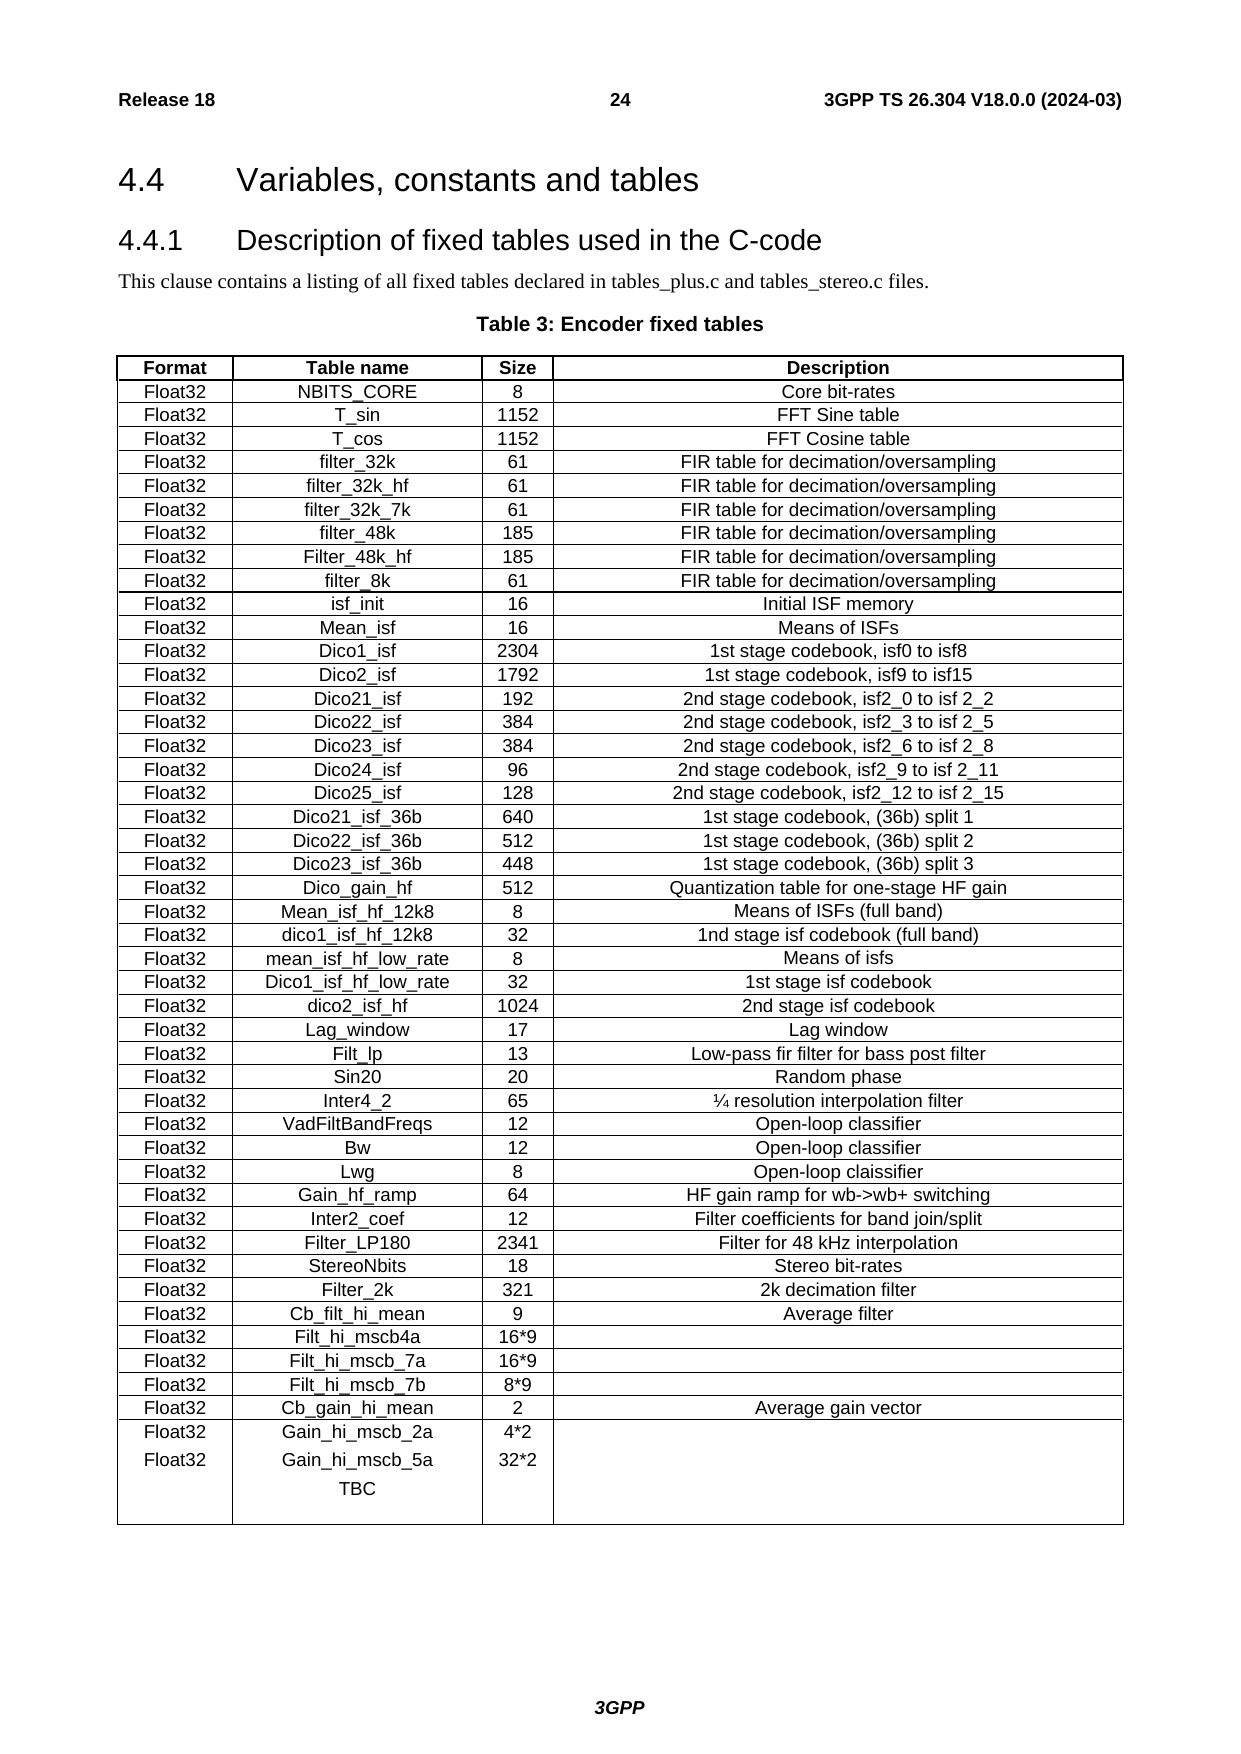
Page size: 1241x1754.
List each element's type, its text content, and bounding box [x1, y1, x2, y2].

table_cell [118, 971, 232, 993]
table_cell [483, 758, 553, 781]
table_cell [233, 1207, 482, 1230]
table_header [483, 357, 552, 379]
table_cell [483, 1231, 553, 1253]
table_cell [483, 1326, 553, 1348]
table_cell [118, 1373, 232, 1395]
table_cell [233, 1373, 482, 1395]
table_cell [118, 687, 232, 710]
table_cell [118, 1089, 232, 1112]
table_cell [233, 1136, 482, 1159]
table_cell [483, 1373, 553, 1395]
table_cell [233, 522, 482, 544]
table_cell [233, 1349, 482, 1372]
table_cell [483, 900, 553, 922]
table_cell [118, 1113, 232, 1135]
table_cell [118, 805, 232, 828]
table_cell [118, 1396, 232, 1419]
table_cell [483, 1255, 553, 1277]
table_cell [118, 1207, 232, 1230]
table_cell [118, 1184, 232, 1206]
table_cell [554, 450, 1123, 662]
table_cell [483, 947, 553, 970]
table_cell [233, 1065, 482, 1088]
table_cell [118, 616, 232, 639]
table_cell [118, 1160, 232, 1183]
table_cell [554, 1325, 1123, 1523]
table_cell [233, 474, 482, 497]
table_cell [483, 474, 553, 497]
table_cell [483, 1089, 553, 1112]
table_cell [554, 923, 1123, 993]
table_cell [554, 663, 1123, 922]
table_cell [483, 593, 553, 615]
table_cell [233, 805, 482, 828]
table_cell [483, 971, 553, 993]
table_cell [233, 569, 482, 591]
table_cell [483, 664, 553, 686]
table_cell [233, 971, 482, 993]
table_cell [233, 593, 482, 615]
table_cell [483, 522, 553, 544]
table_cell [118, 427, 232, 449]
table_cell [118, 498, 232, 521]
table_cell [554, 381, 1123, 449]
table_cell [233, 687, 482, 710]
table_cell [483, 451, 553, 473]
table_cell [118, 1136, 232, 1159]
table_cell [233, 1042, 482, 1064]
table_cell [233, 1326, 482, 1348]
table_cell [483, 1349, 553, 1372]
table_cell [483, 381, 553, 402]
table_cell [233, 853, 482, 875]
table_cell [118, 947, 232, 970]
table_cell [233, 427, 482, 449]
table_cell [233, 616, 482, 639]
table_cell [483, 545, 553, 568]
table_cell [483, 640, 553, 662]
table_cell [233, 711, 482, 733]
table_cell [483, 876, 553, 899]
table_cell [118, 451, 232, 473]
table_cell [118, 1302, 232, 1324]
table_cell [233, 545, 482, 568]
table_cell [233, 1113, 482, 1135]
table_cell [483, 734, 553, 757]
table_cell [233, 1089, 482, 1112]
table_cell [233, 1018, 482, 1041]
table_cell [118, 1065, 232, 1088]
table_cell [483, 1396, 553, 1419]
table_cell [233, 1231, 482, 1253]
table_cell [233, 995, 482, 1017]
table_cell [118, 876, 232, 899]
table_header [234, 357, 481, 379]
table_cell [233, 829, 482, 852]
subtitle 4.4.1 Description of fixed tables used in the C-code [118, 223, 1122, 257]
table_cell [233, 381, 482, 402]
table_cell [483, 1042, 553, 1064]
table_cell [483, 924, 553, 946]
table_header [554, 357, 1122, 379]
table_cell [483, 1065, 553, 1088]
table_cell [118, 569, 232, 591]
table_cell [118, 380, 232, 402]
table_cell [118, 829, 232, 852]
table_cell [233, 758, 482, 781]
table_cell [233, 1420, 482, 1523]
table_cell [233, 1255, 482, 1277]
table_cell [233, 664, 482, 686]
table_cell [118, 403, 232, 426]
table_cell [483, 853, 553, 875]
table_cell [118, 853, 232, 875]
subtitle 4.4 Variables, constants and tables [118, 160, 1122, 198]
text Table 3: Encoder fixed tables [118, 312, 1122, 336]
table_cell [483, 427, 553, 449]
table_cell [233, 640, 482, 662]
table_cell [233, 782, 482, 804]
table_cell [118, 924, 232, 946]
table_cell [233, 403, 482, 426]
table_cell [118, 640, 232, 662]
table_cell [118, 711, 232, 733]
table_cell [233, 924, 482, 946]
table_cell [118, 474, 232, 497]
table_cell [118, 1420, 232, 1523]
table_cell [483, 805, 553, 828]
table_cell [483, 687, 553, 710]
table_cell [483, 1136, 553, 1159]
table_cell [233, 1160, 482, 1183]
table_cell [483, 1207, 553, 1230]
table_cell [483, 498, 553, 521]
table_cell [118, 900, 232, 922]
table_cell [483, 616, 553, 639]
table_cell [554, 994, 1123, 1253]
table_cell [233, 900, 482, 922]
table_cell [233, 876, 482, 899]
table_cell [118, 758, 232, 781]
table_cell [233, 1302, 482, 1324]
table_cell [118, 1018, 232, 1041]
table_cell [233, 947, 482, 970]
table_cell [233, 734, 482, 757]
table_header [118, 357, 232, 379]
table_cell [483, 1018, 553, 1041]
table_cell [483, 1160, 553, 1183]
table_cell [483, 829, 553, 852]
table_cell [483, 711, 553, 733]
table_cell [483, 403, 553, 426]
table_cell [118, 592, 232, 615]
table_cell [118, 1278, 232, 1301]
text This clause contains a listing of all fixed tables declared in tables_plus.c and tables_stereo.c files. [118, 269, 1122, 293]
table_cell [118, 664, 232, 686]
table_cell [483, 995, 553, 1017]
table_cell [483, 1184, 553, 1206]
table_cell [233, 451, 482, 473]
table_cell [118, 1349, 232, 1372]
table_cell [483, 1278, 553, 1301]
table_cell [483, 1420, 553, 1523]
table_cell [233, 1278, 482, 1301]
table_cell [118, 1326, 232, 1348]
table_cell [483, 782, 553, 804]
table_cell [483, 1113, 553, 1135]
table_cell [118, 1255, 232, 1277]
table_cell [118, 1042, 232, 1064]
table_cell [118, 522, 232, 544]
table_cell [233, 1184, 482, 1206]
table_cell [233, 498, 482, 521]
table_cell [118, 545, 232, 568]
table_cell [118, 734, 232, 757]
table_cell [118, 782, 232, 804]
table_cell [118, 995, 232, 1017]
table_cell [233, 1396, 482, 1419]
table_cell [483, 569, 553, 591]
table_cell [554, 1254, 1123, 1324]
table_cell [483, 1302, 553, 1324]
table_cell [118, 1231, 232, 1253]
